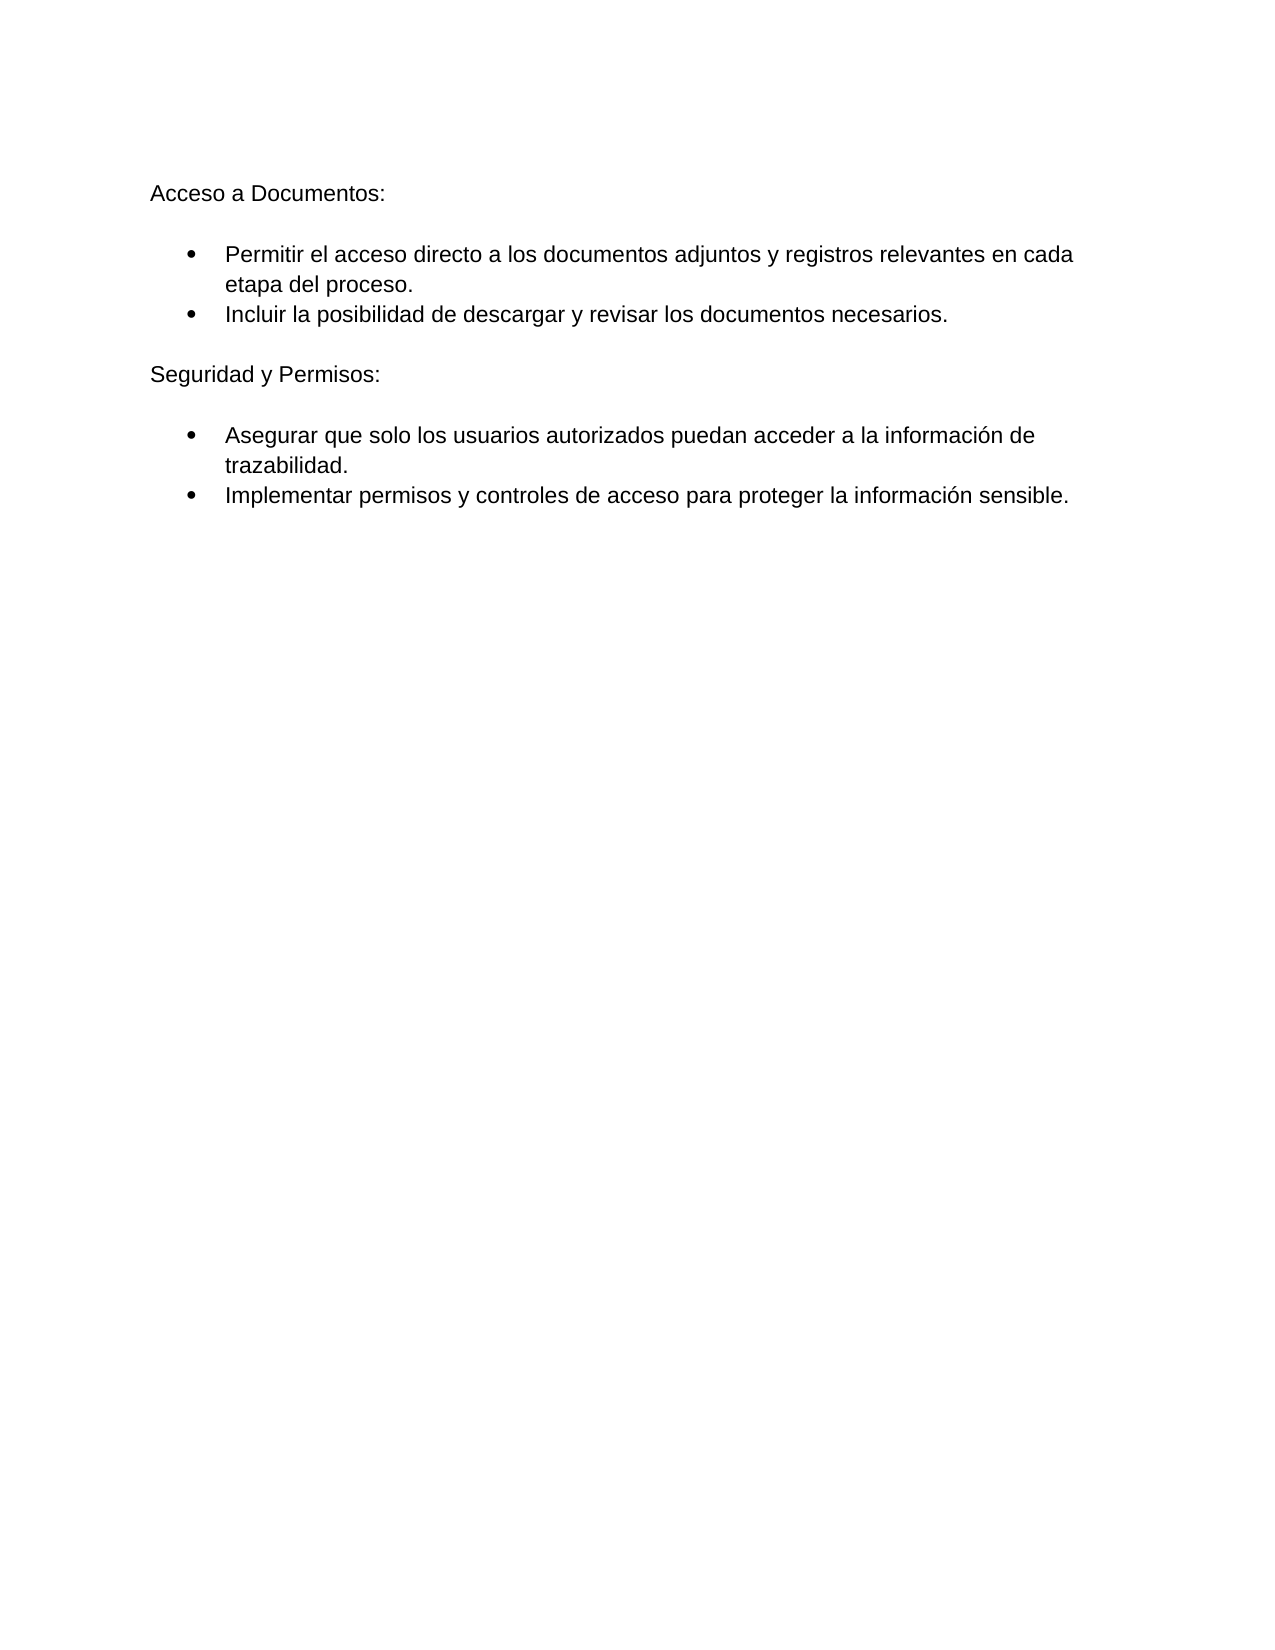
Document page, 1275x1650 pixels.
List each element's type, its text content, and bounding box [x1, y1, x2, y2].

text Seguridad y Permisos: [150, 361, 1125, 388]
list Implementar permisos y controles de acceso para proteger la información sensible. [187, 482, 1125, 509]
text Acceso a Documentos: [150, 180, 1125, 207]
list Permitir el acceso directo a los documentos adjuntos y registros relevantes en cada etapa del proceso. [187, 241, 1125, 297]
list Asegurar que solo los usuarios autorizados puedan acceder a la información de trazabilidad. [187, 422, 1125, 478]
list Incluir la posibilidad de descargar y revisar los documentos necesarios. [187, 301, 1125, 327]
